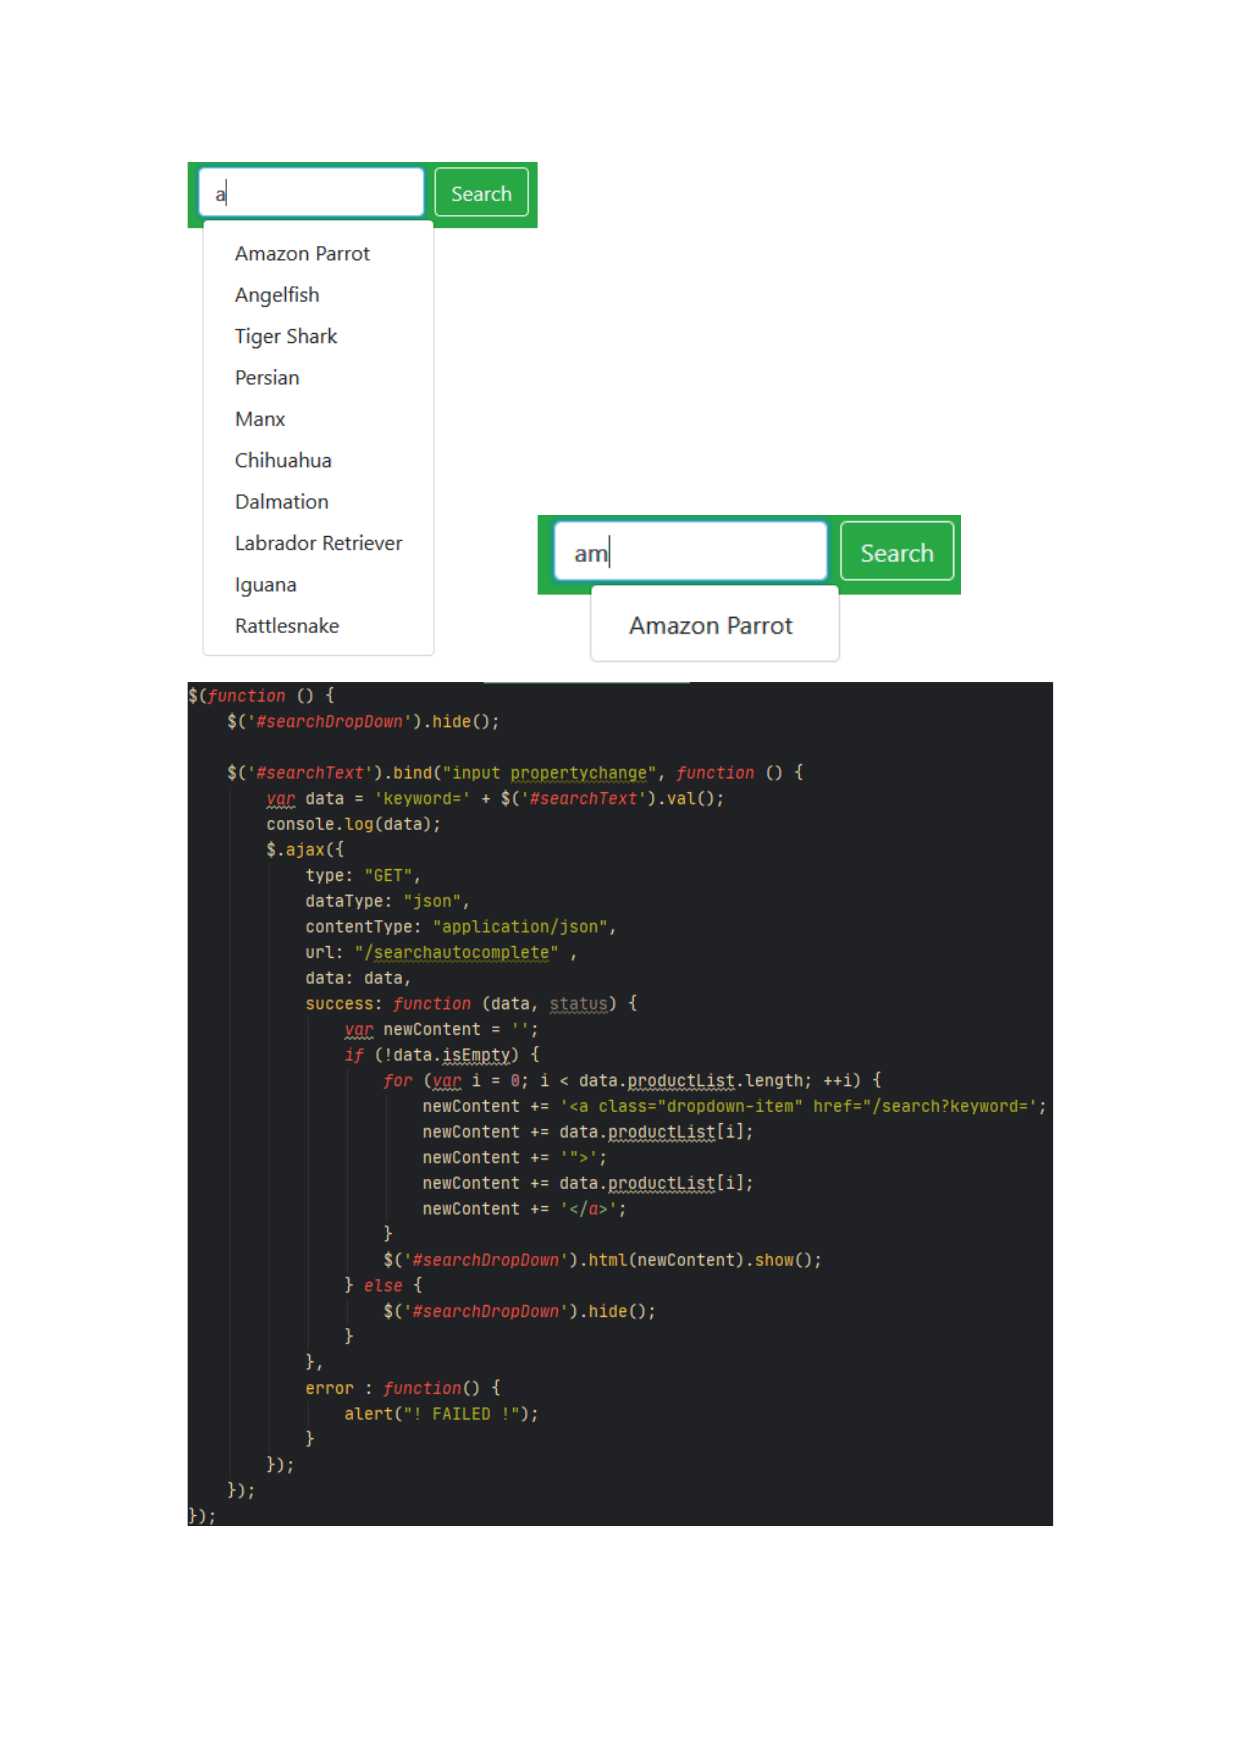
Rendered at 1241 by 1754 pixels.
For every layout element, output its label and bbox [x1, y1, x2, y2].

picture [187, 682, 1054, 1526]
picture [187, 162, 961, 664]
